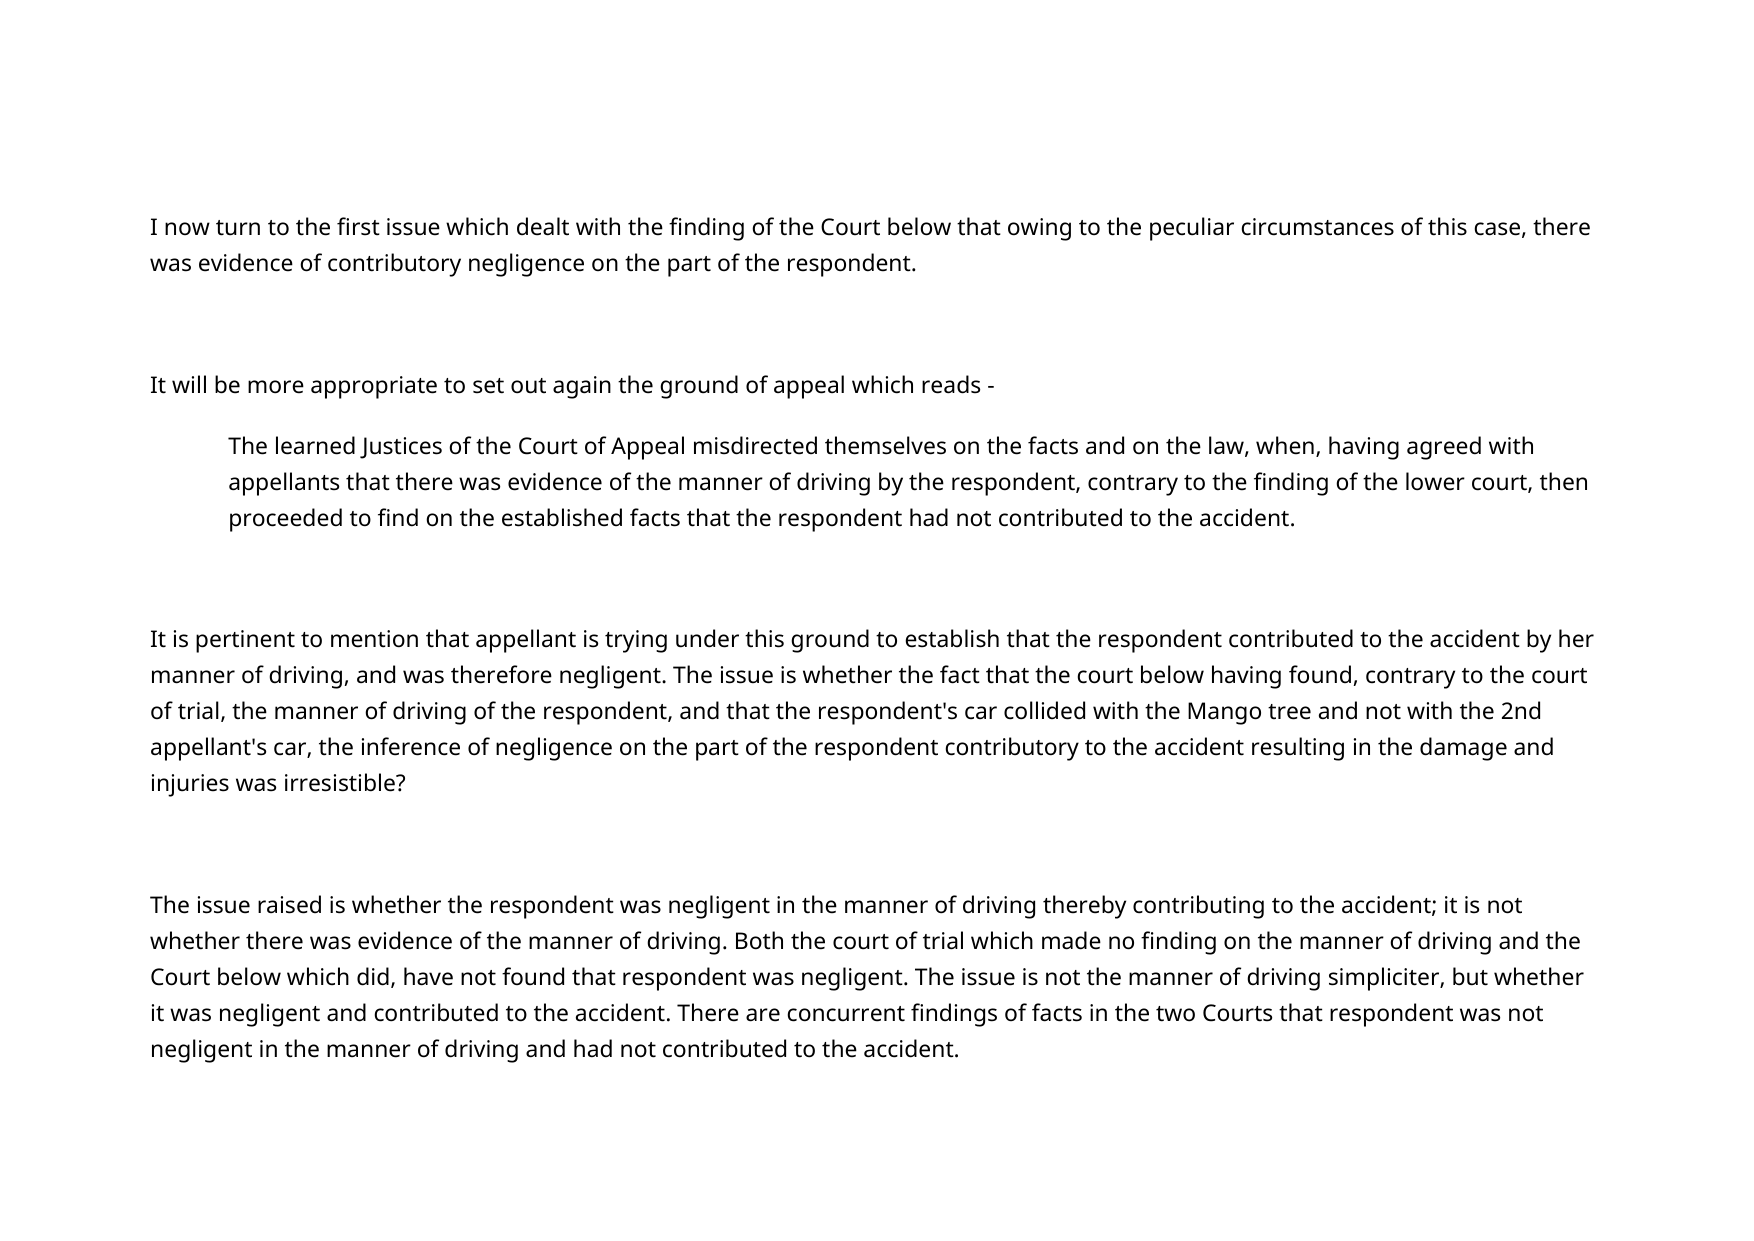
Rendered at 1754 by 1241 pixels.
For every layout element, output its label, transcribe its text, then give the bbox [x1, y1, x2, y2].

text The issue raised is whether the respondent was negligent in the manner of driving thereby contributing to the accident; it is not whether there was evidence of the manner of driving. Both the court of trial which made no finding on the manner of driving and the Court below which did, have not found that respondent was negligent. The issue is not the manner of driving simpliciter, but whether it was negligent and contributed to the accident. There are concurrent findings of facts in the two Courts that respondent was not negligent in the manner of driving and had not contributed to the accident. [150, 889, 1604, 1064]
text The learned Justices of the Court of Appeal misdirected themselves on the facts and on the law, when, having agreed with appellants that there was evidence of the manner of driving by the respondent, contrary to the finding of the lower court, then proceeded to find on the established facts that the respondent had not contributed to the accident. [228, 430, 1604, 533]
text It is pertinent to mention that appellant is trying under this ground to establish that the respondent contributed to the accident by her manner of driving, and was therefore negligent. The issue is whether the fact that the court below having found, contrary to the court of trial, the manner of driving of the respondent, and that the respondent's car collided with the Mango tree and not with the 2nd appellant's car, the inference of negligence on the part of the respondent contributory to the accident resulting in the damage and injuries was irresistible? [150, 623, 1604, 798]
text It will be more appropriate to set out again the ground of appeal which reads - [150, 369, 1604, 400]
text I now turn to the first issue which dealt with the finding of the Court below that owing to the peculiar circumstances of this case, there was evidence of contributory negligence on the part of the respondent. [150, 211, 1604, 278]
